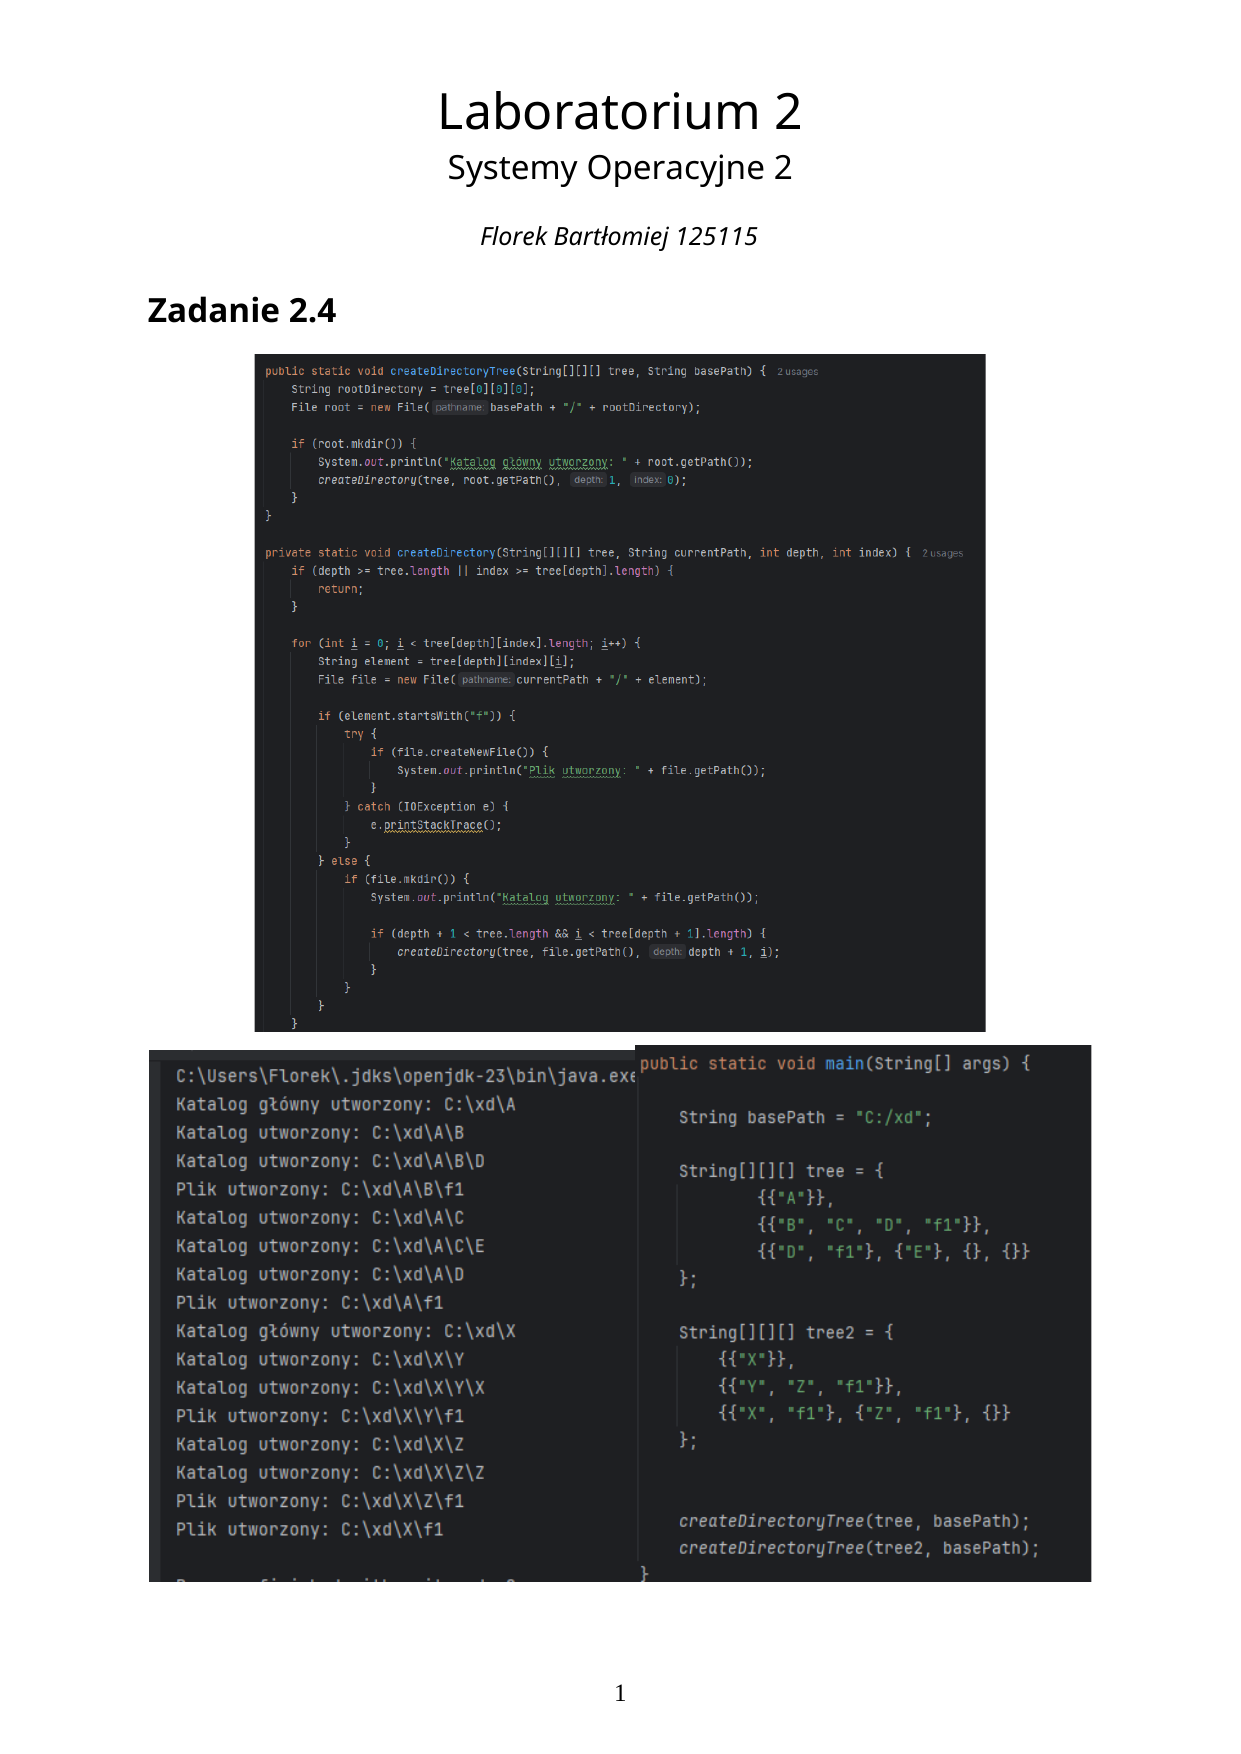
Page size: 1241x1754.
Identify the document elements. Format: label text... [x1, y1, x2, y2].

text Laboratorium 2 [148, 76, 1092, 144]
picture [149, 1045, 1092, 1582]
picture [254, 354, 986, 1032]
text Systemy Operacyjne 2 [148, 144, 1092, 218]
text Florek Bartłomiej 125115 [148, 218, 1092, 252]
text Zadanie 2.4 [148, 286, 1092, 332]
